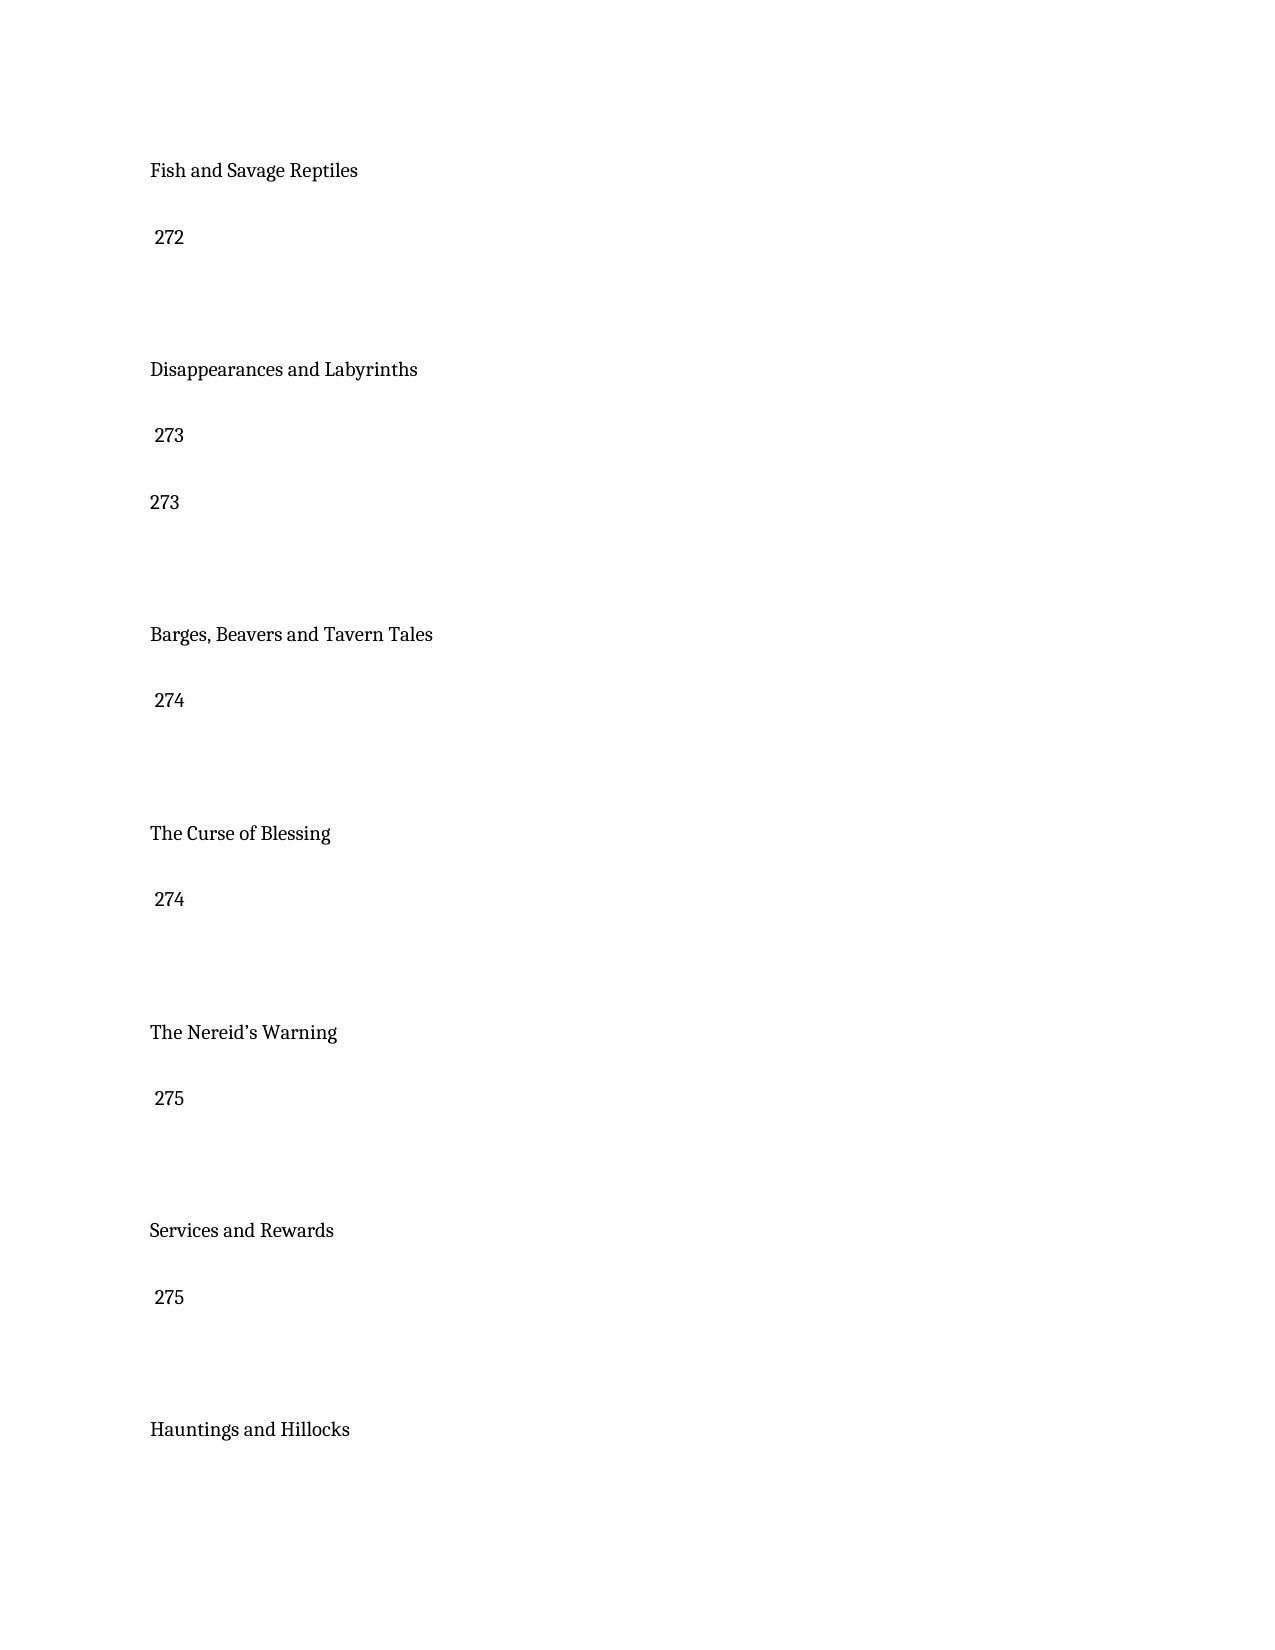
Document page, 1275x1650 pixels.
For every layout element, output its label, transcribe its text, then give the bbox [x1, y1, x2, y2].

text 273 [150, 415, 1125, 450]
text 272 [150, 216, 1125, 251]
text 275 [150, 1276, 1125, 1311]
text 274 [150, 680, 1125, 715]
text 273 [150, 481, 1125, 516]
text 274 [150, 879, 1125, 914]
text 275 [150, 1077, 1125, 1112]
